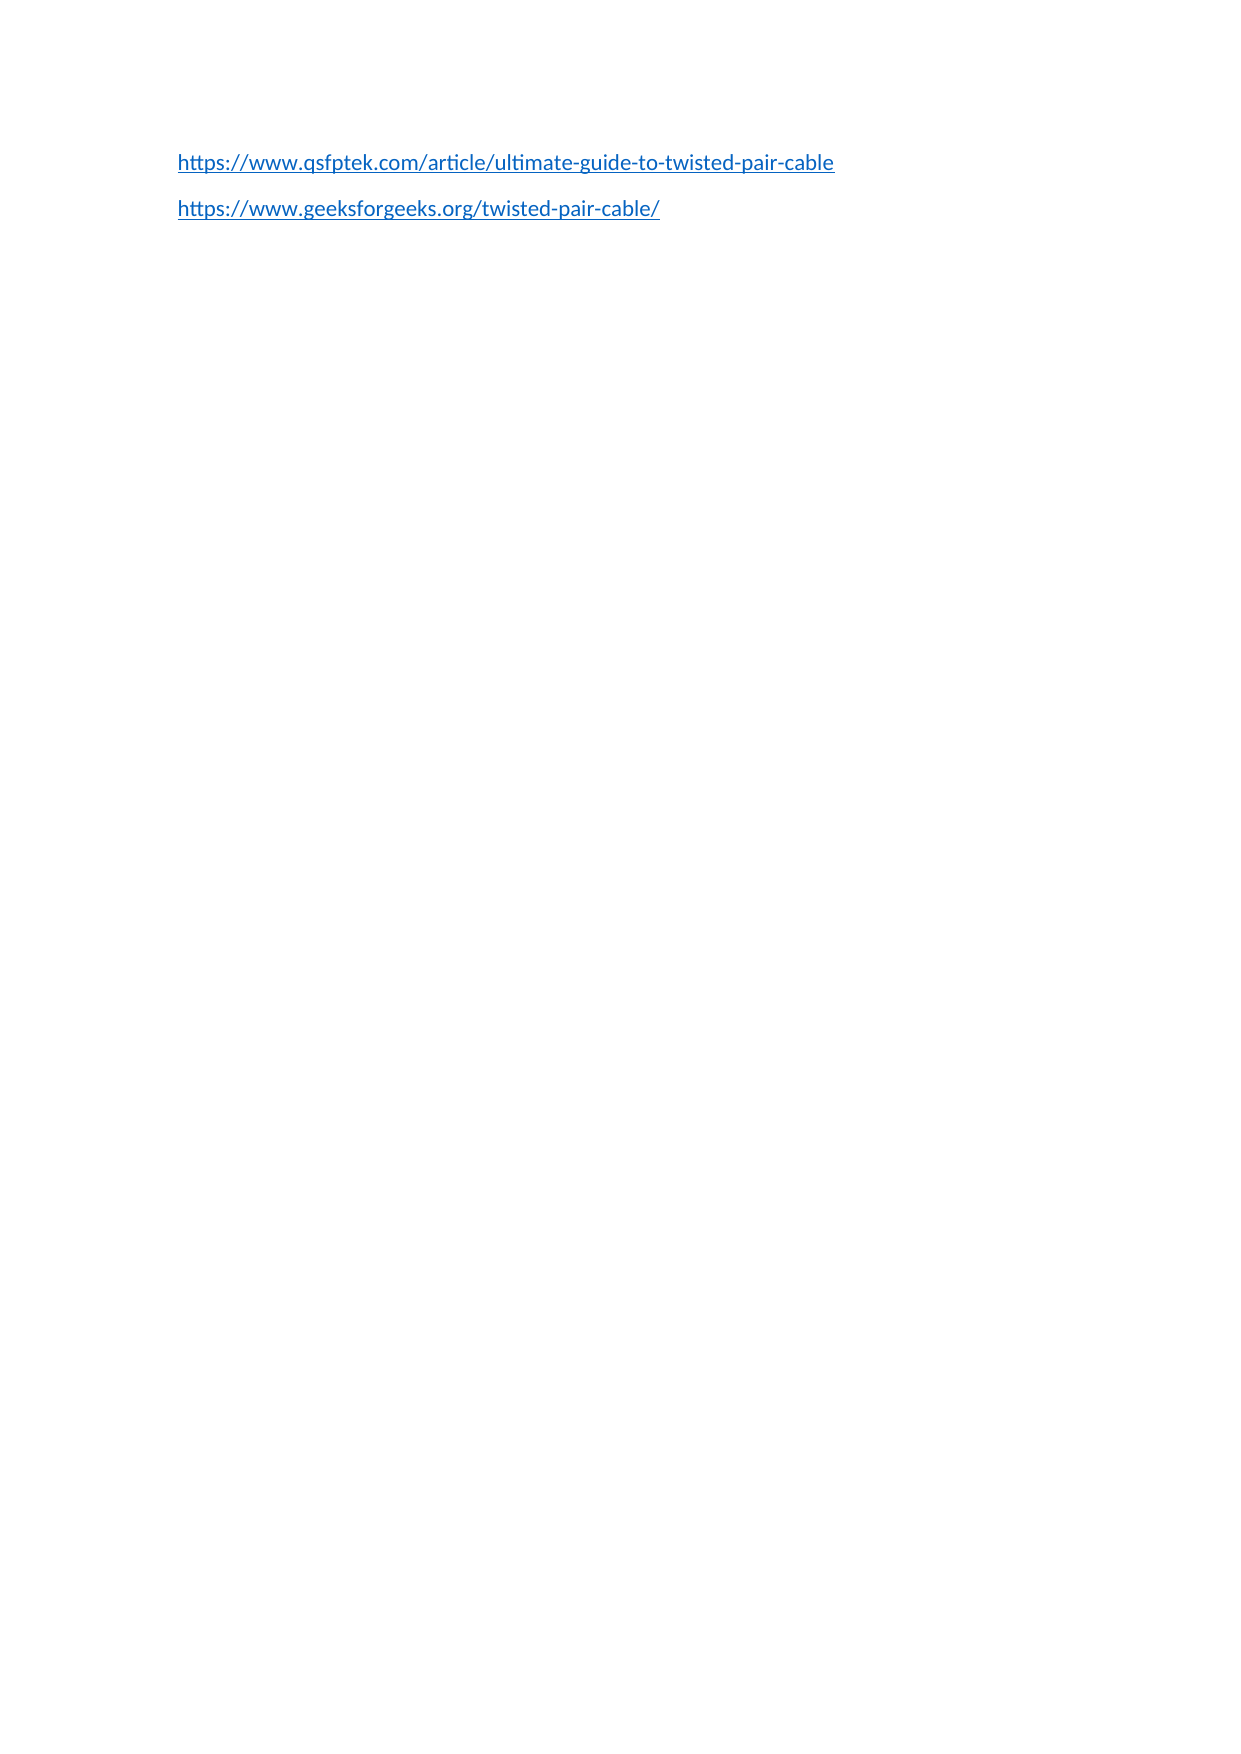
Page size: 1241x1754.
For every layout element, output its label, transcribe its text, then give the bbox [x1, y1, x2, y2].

text https://www.qsfptek.com/article/ultimate-guide-to-twisted-pair-cable [177, 148, 1063, 176]
text https://www.geeksforgeeks.org/twisted-pair-cable/ [177, 194, 1063, 222]
